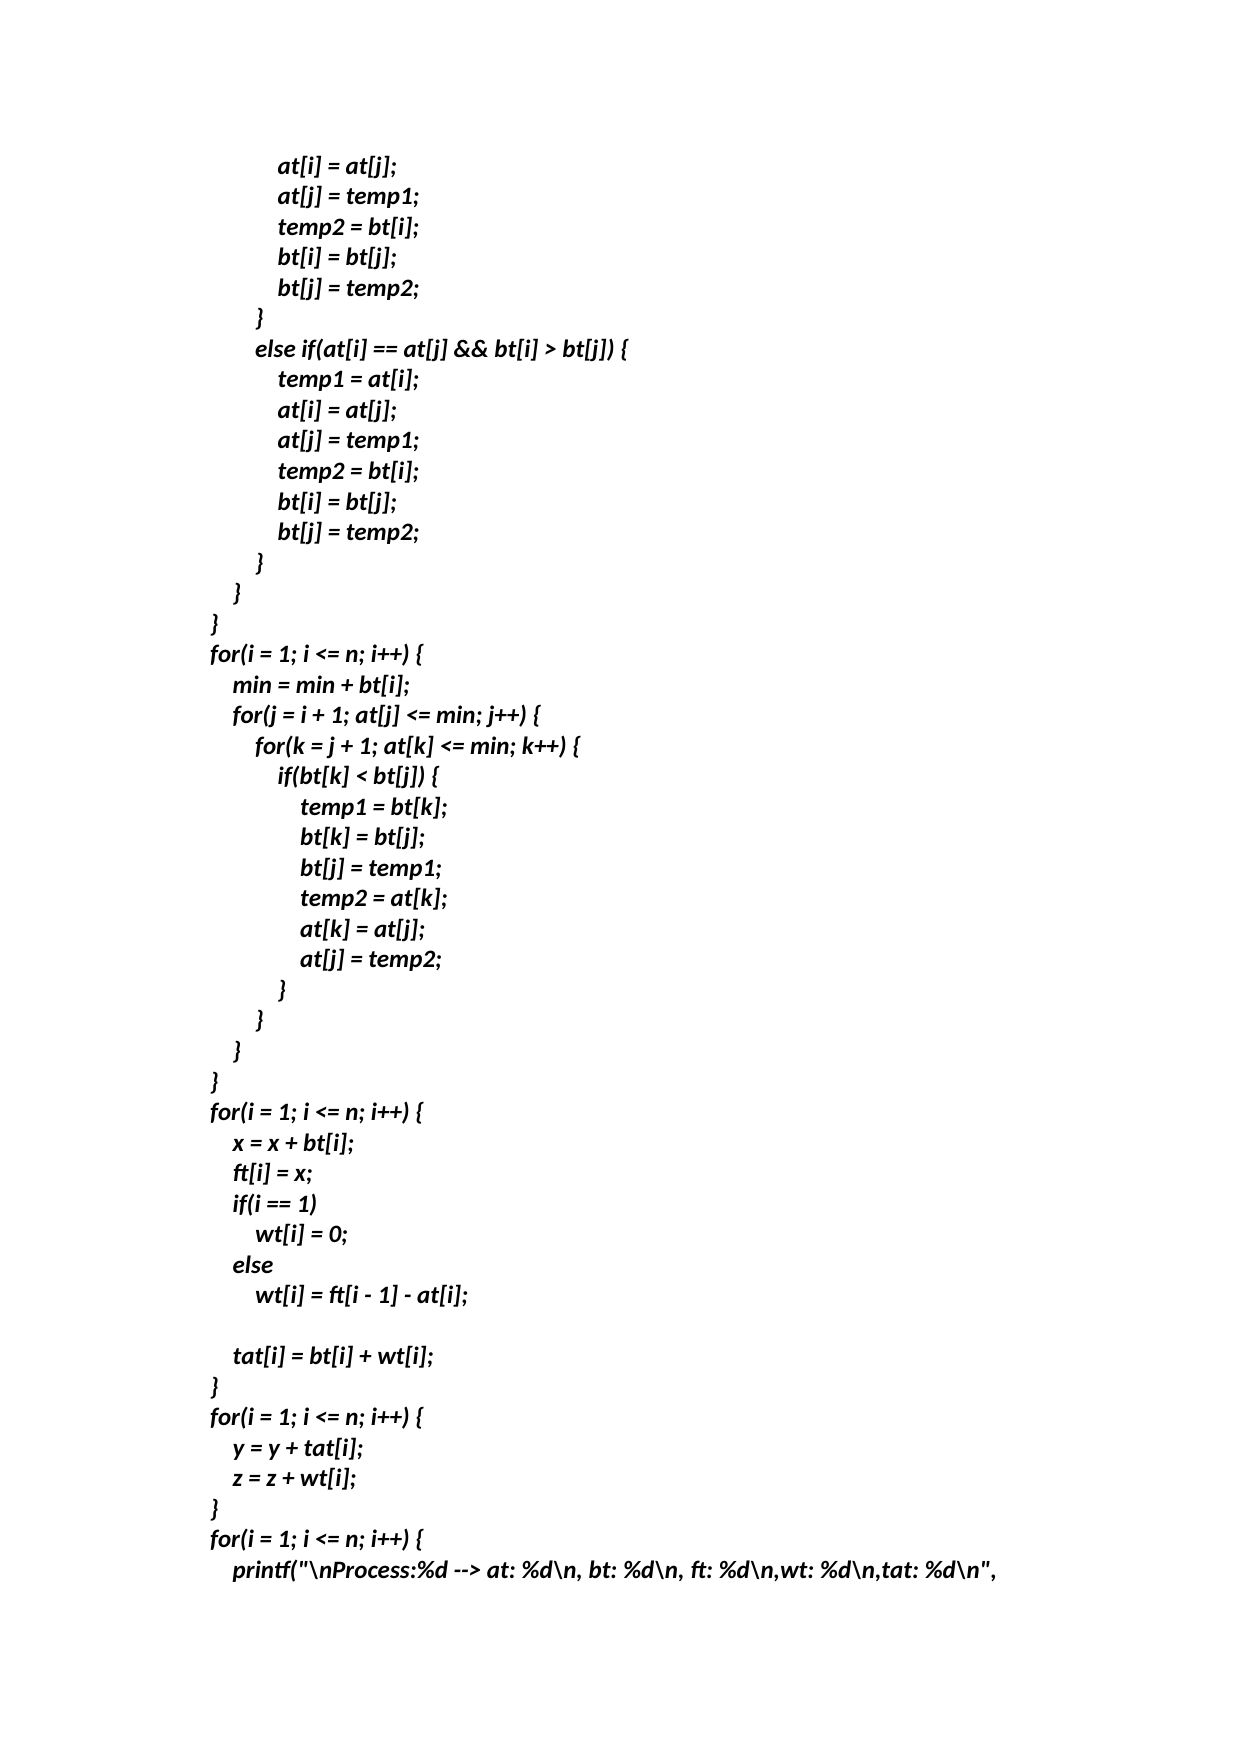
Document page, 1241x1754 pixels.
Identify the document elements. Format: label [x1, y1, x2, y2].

text [187, 150, 1053, 1584]
